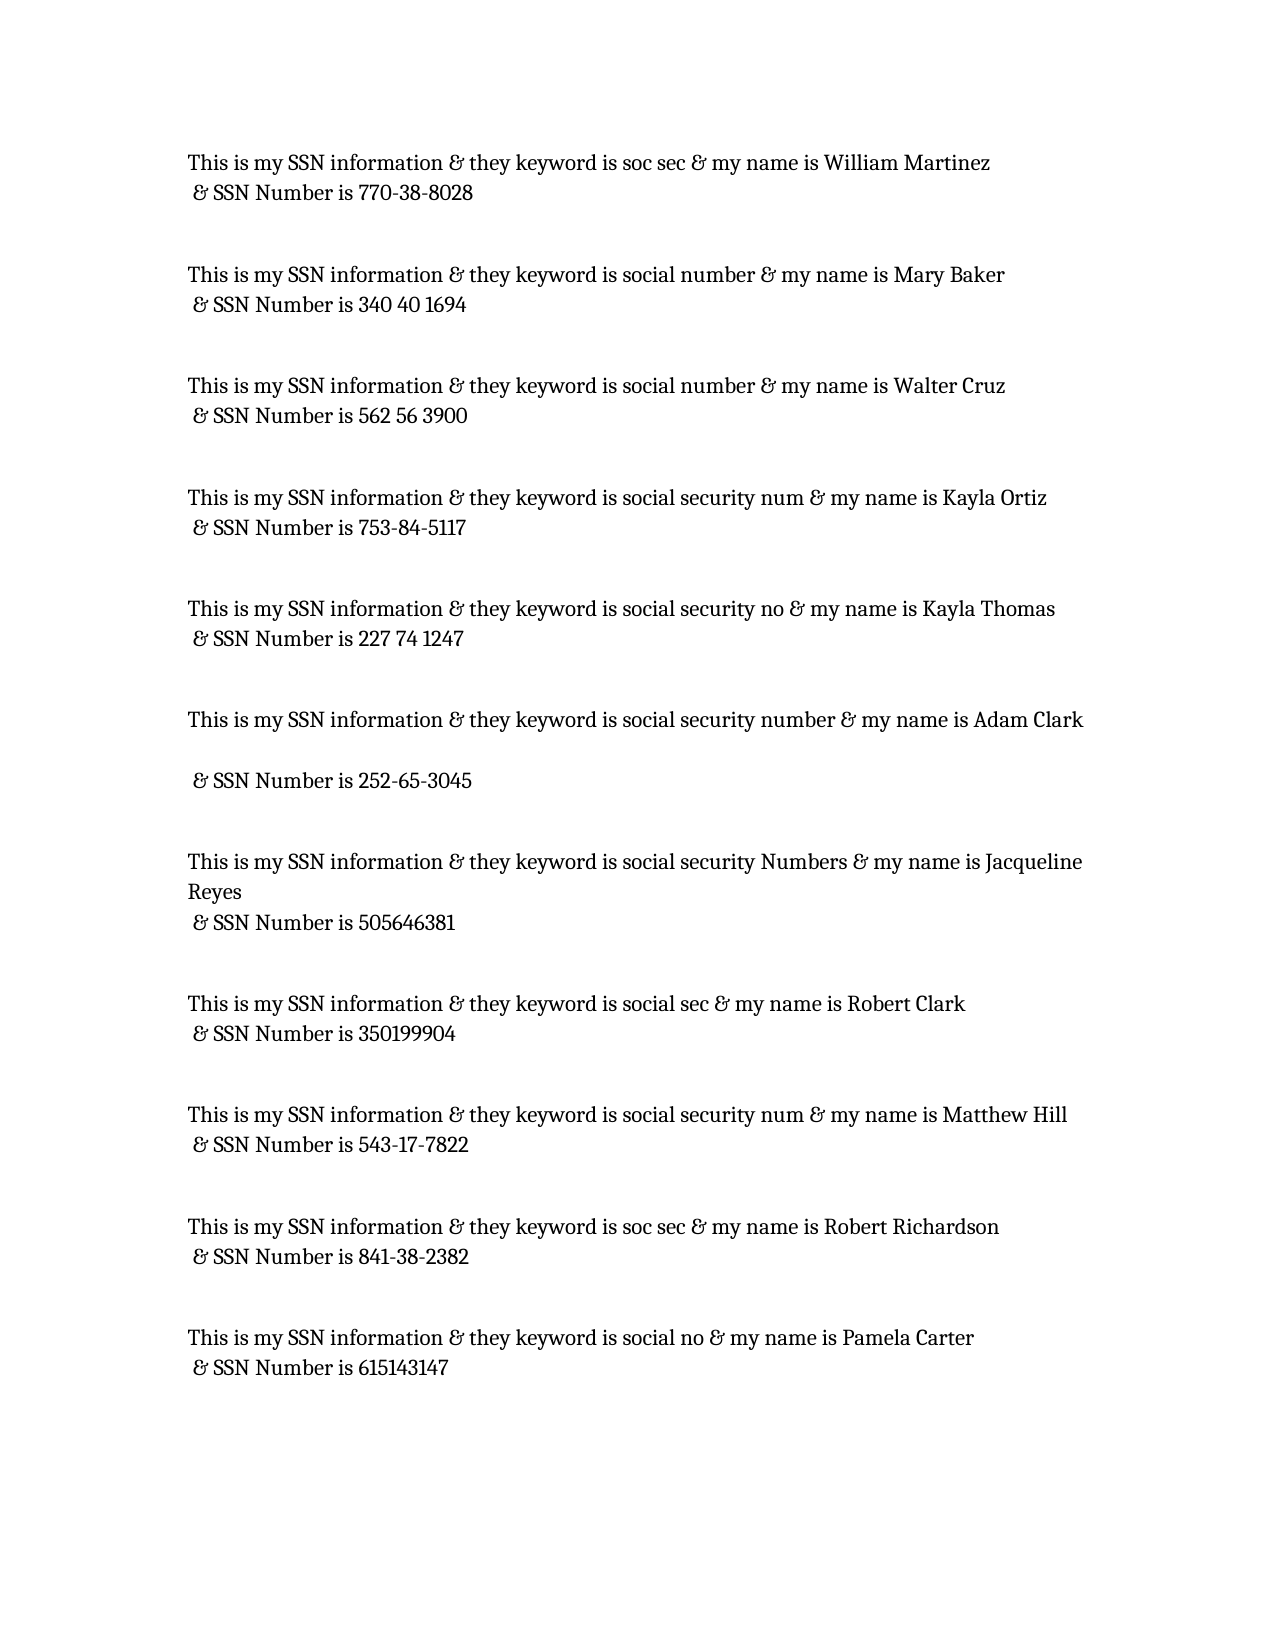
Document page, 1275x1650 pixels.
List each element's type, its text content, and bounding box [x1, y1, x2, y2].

text This is my SSN information & they keyword is social security num & my name is Matthew Hill & SSN Number is 543-17-7822 [187, 1102, 1087, 1189]
text This is my SSN information & they keyword is social security Numbers & my name is Jacqueline Reyes & SSN Number is 505646381 [187, 849, 1087, 966]
text This is my SSN information & they keyword is social number & my name is Mary Baker & SSN Number is 340 40 1694 [187, 261, 1087, 348]
text This is my SSN information & they keyword is social security number & my name is Adam Clark & SSN Number is 252-65-3045 [187, 707, 1087, 824]
text This is my SSN information & they keyword is social security no & my name is Kayla Thomas & SSN Number is 227 74 1247 [187, 596, 1087, 683]
text This is my SSN information & they keyword is social sec & my name is Robert Clark & SSN Number is 350199904 [187, 991, 1087, 1077]
text This is my SSN information & they keyword is soc sec & my name is William Martinez & SSN Number is 770-38-8028 [187, 150, 1087, 237]
text This is my SSN information & they keyword is social no & my name is Pamela Carter & SSN Number is 615143147 [187, 1325, 1087, 1412]
text This is my SSN information & they keyword is social security num & my name is Kayla Ortiz & SSN Number is 753-84-5117 [187, 484, 1087, 571]
text This is my SSN information & they keyword is social number & my name is Walter Cruz & SSN Number is 562 56 3900 [187, 373, 1087, 460]
text This is my SSN information & they keyword is soc sec & my name is Robert Richardson & SSN Number is 841-38-2382 [187, 1213, 1087, 1300]
